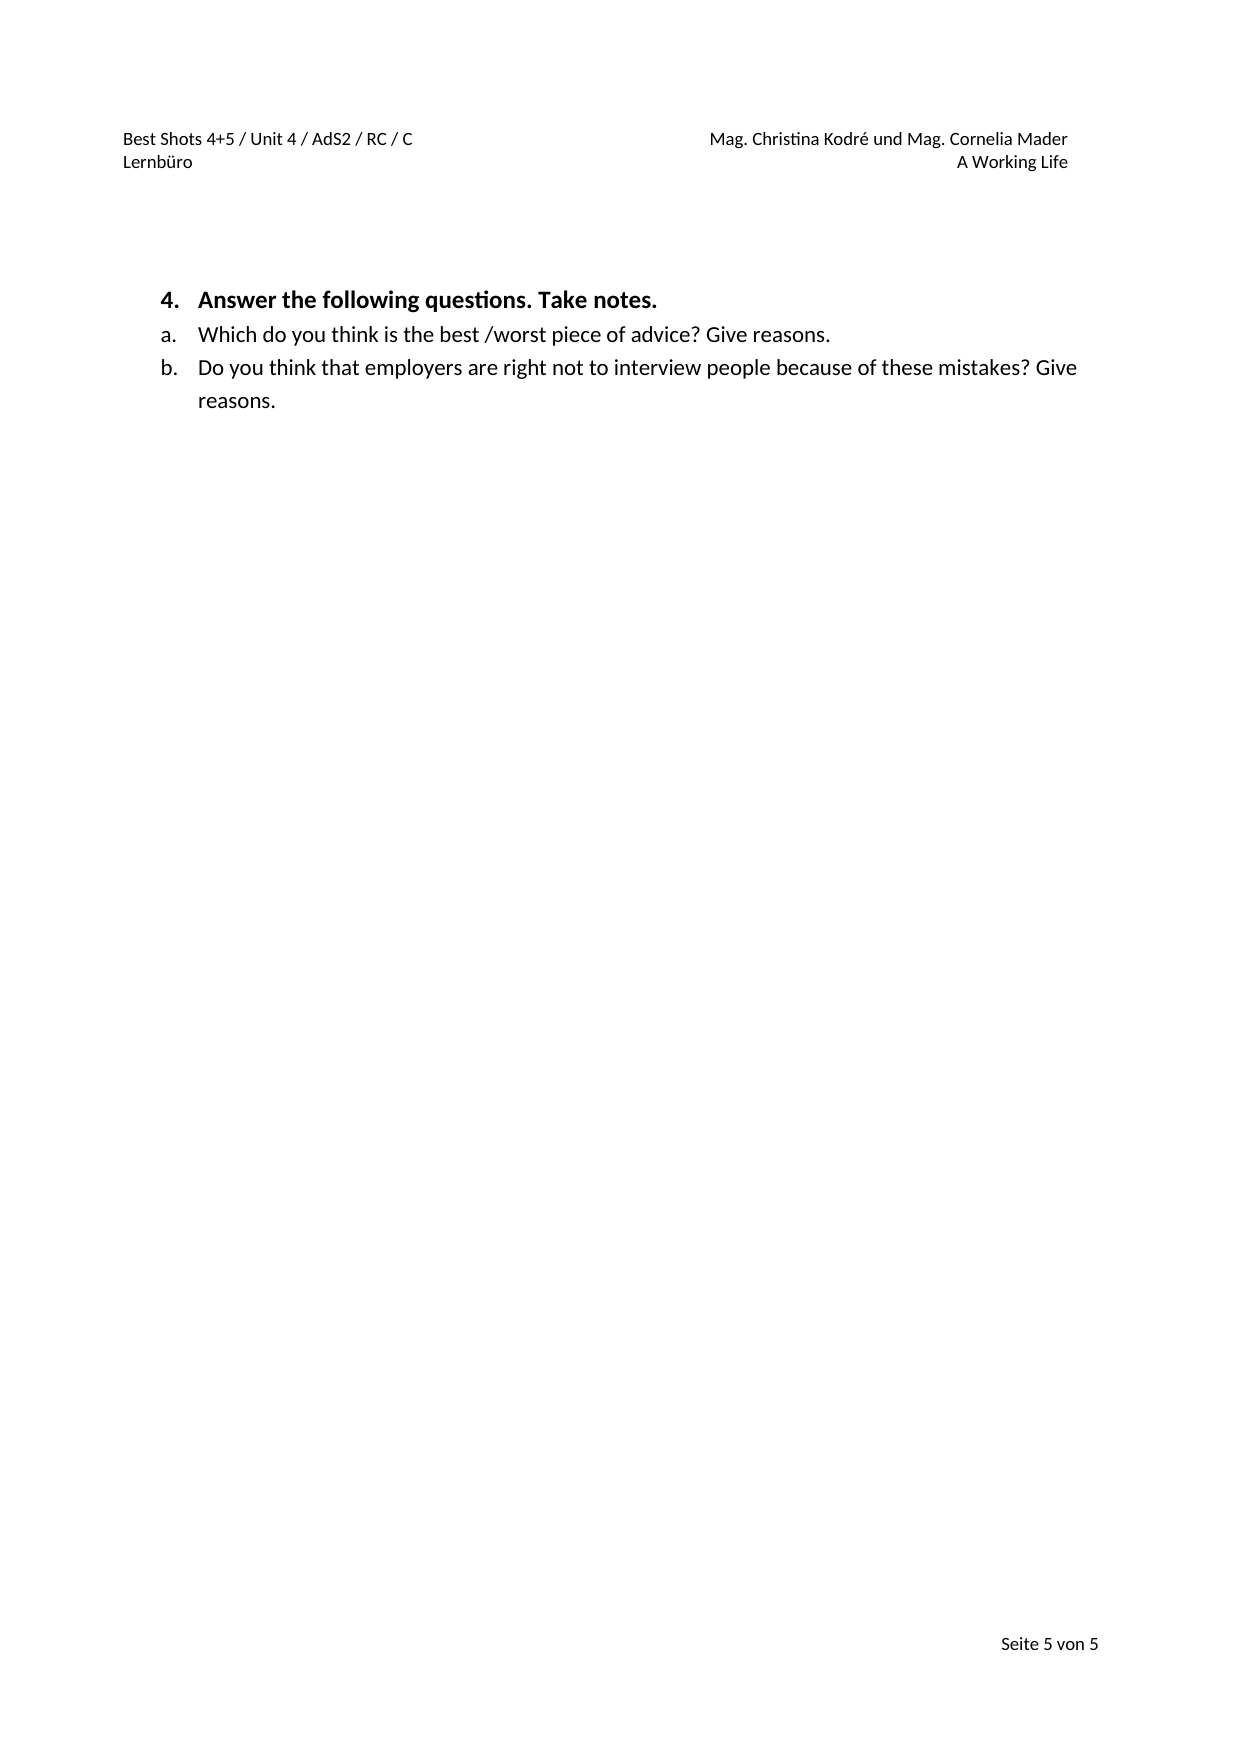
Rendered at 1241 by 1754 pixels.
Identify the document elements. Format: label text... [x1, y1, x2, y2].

list Answer the following questions. Take notes. [160, 281, 1098, 314]
list Do you think that employers are right not to interview people because of these mistakes? Give reasons. [160, 348, 1098, 414]
list Which do you think is the best /worst piece of advice? Give reasons. [160, 314, 1098, 348]
